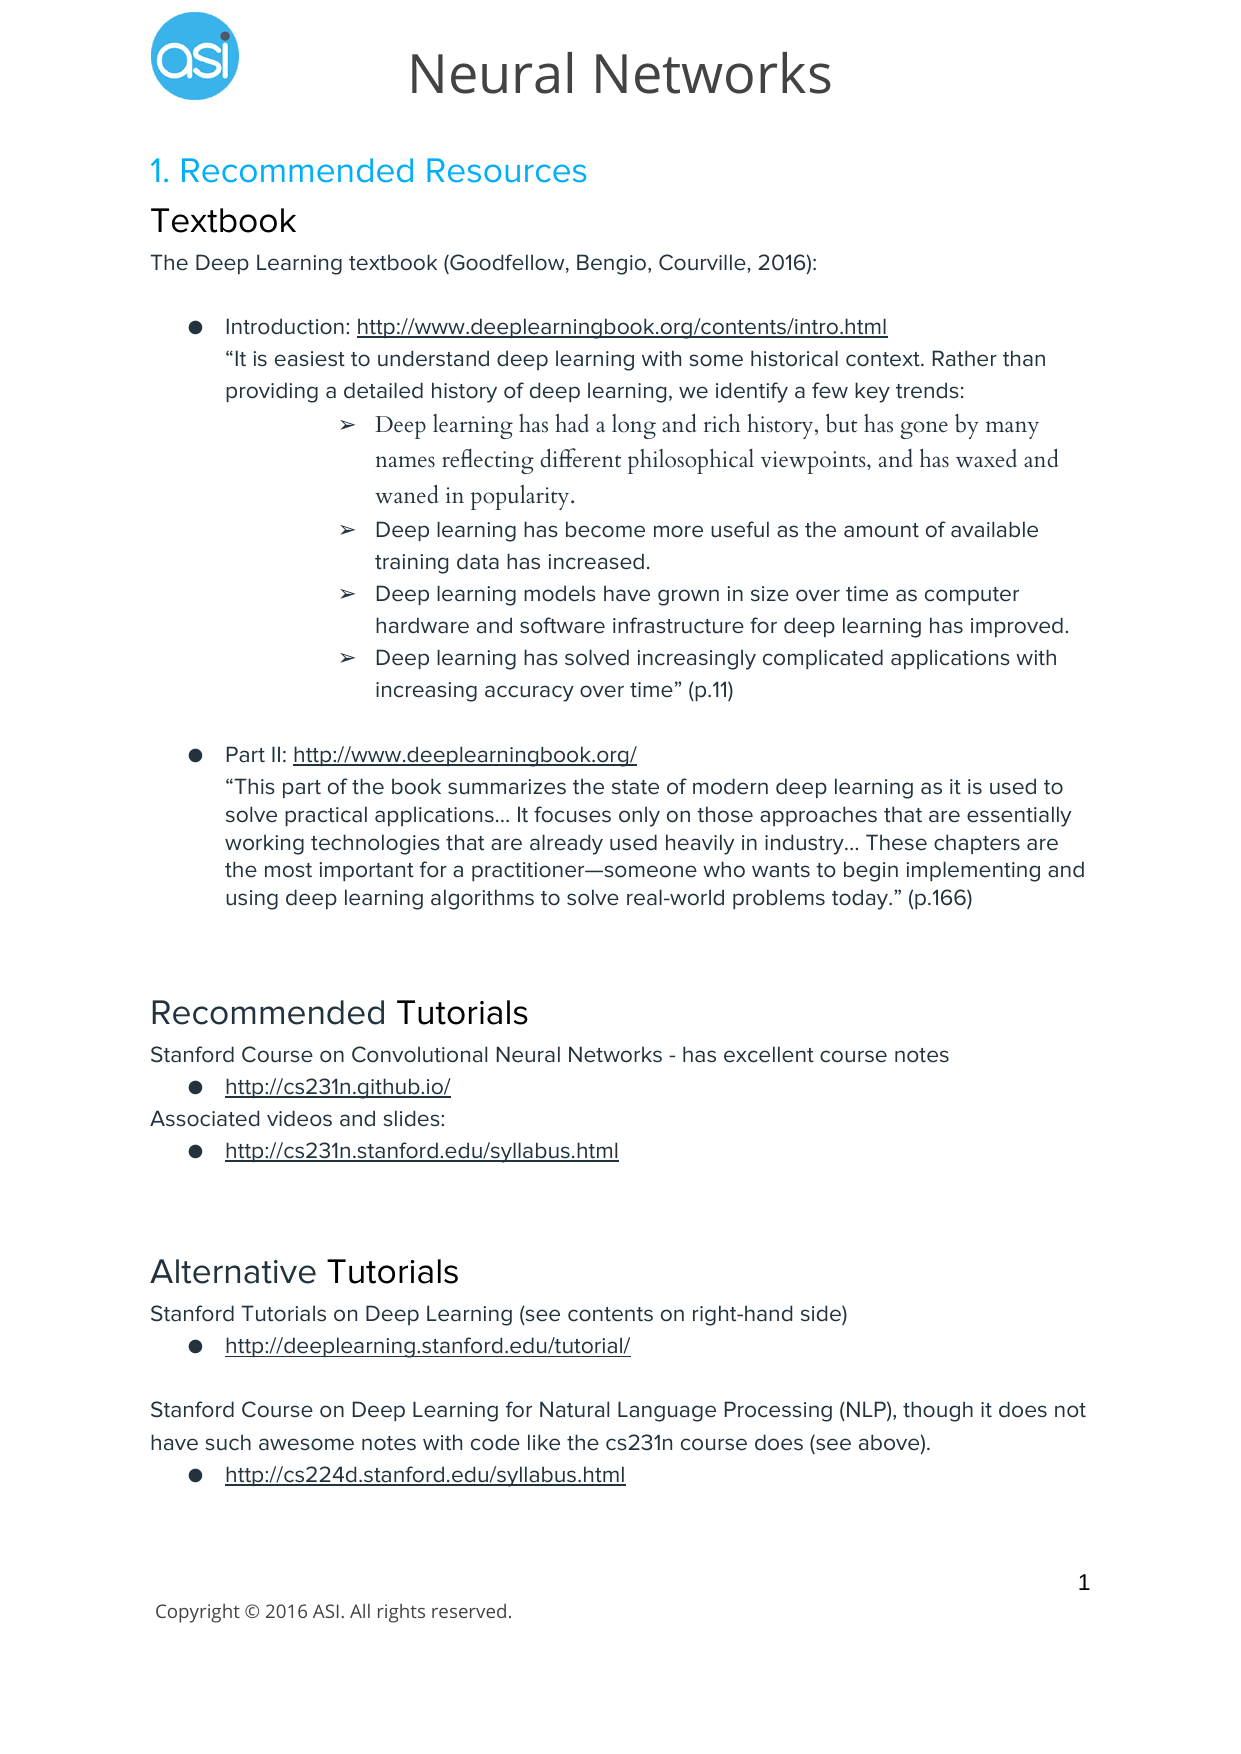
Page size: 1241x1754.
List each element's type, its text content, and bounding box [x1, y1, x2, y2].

text Alternative Tutorials [150, 1251, 1090, 1294]
list Deep learning models have grown in size over time as computer hardware and software infrastructure for deep learning has improved. [337, 581, 1090, 641]
list http://cs224d.stanford.edu/syllabus.html [187, 1461, 1090, 1489]
text The Deep Learning textbook (Goodfellow, Bengio, Courville, 2016): [150, 249, 1090, 277]
list http://deeplearning.stanford.edu/tutorial/ [187, 1333, 1090, 1361]
text 1. Recommended Resources [150, 150, 1090, 193]
list http://cs231n.github.io/ [187, 1073, 1090, 1101]
text Stanford Course on Convolutional Neural Networks - has excellent course notes [150, 1041, 1090, 1069]
list http://cs231n.stanford.edu/syllabus.html [187, 1137, 1090, 1165]
list Part II: http://www.deeplearningbook.org/ [187, 741, 1090, 769]
text Recommended Tutorials [150, 991, 1090, 1034]
text Stanford Tutorials on Deep Learning (see contents on right-hand side) [150, 1301, 1090, 1328]
text Textbook [150, 199, 1090, 243]
text “It is easiest to understand deep learning with some historical context. Rather than providing a detailed history of deep learning, we identify a few key trends: [225, 345, 1090, 405]
picture [150, 11, 239, 100]
text Associated videos and slides: [150, 1105, 1090, 1133]
list Introduction: http://www.deeplearningbook.org/contents/intro.html [187, 313, 1090, 341]
list Deep learning has had a long and rich history, but has gone by many names reﬂecting diﬀerent philosophical viewpoints, and has waxed and waned in popularity. [337, 409, 1090, 512]
text Stanford Course on Deep Learning for Natural Language Processing (NLP), though it does not have such awesome notes with code like the cs231n course does (see above). [150, 1397, 1090, 1457]
list Deep learning has solved increasingly complicated applications with increasing accuracy over time” (p.11) [337, 645, 1090, 705]
list Deep learning has become more useful as the amount of available training data has increased. [337, 516, 1090, 576]
